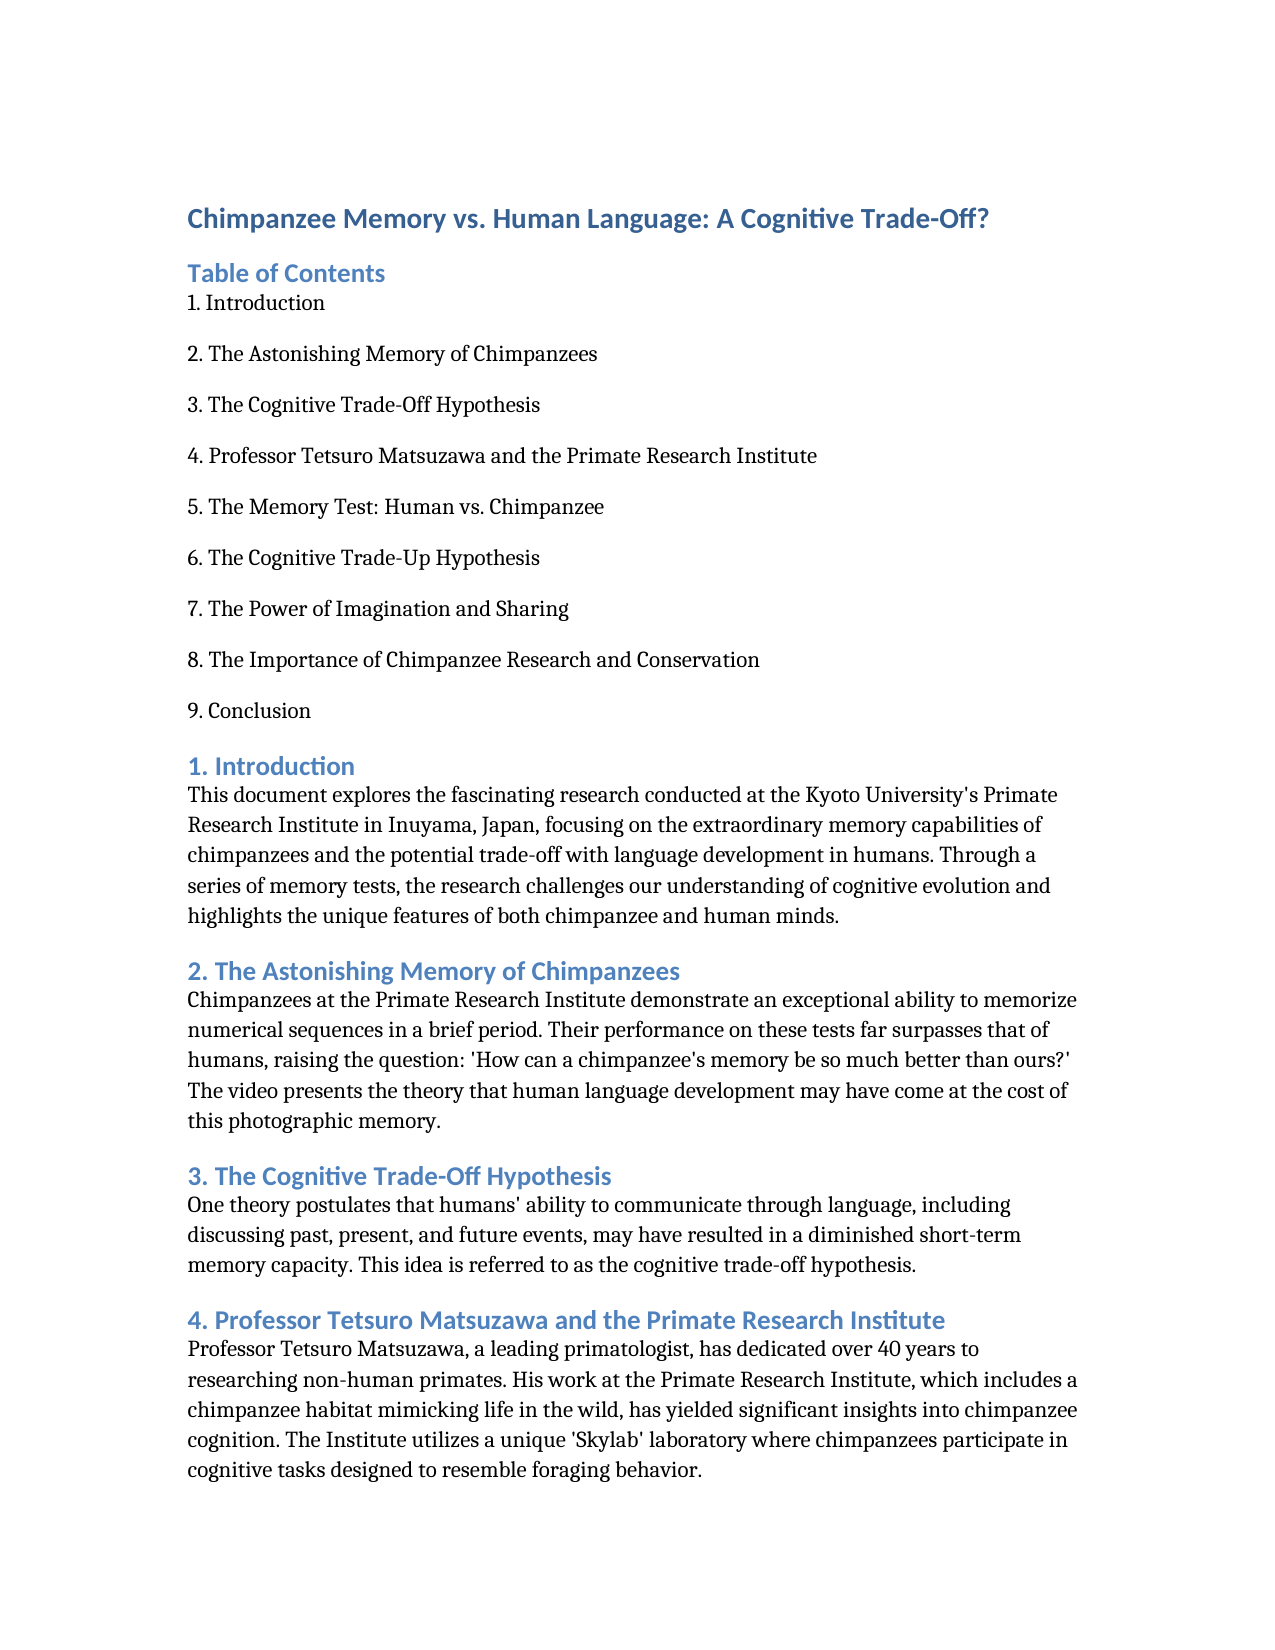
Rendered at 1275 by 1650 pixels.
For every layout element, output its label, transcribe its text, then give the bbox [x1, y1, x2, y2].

text 1. Introduction [187, 289, 1087, 316]
subtitle 4. Professor Tetsuro Matsuzawa and the Primate Research Institute [187, 1303, 1087, 1336]
text Chimpanzees at the Primate Research Institute demonstrate an exceptional ability to memorize numerical sequences in a brief period. Their performance on these tests far surpasses that of humans, raising the question: 'How can a chimpanzee's memory be so much better than ours?' The video presents the theory that human language development may have come at the cost of this photographic memory. [187, 987, 1087, 1134]
text 2. The Astonishing Memory of Chimpanzees [187, 341, 1087, 367]
subtitle 2. The Astonishing Memory of Chimpanzees [187, 954, 1087, 987]
subtitle Table of Contents [187, 256, 1087, 289]
text This document explores the fascinating research conducted at the Kyoto University's Primate Research Institute in Inuyama, Japan, focusing on the extraordinary memory capabilities of chimpanzees and the potential trade-off with language development in humans. Through a series of memory tests, the research challenges our understanding of cognitive evolution and highlights the unique features of both chimpanzee and human minds. [187, 782, 1087, 929]
text 5. The Memory Test: Human vs. Chimpanzee [187, 494, 1087, 520]
text One theory postulates that humans' ability to communicate through language, including discussing past, present, and future events, may have resulted in a diminished short-term memory capacity. This idea is referred to as the cognitive trade-off hypothesis. [187, 1192, 1087, 1278]
subtitle 1. Introduction [187, 749, 1087, 782]
text 8. The Importance of Chimpanzee Research and Conservation [187, 647, 1087, 673]
subtitle 3. The Cognitive Trade-Off Hypothesis [187, 1159, 1087, 1192]
subtitle Chimpanzee Memory vs. Human Language: A Cognitive Trade-Off? [187, 200, 1087, 236]
text 4. Professor Tetsuro Matsuzawa and the Primate Research Institute [187, 443, 1087, 469]
text 7. The Power of Imagination and Sharing [187, 596, 1087, 622]
text 9. Conclusion [187, 698, 1087, 724]
text Professor Tetsuro Matsuzawa, a leading primatologist, has dedicated over 40 years to researching non-human primates. His work at the Primate Research Institute, which includes a chimpanzee habitat mimicking life in the wild, has yielded significant insights into chimpanzee cognition. The Institute utilizes a unique 'Skylab' laboratory where chimpanzees participate in cognitive tasks designed to resemble foraging behavior. [187, 1336, 1087, 1483]
text 3. The Cognitive Trade-Off Hypothesis [187, 392, 1087, 418]
text 6. The Cognitive Trade-Up Hypothesis [187, 545, 1087, 571]
